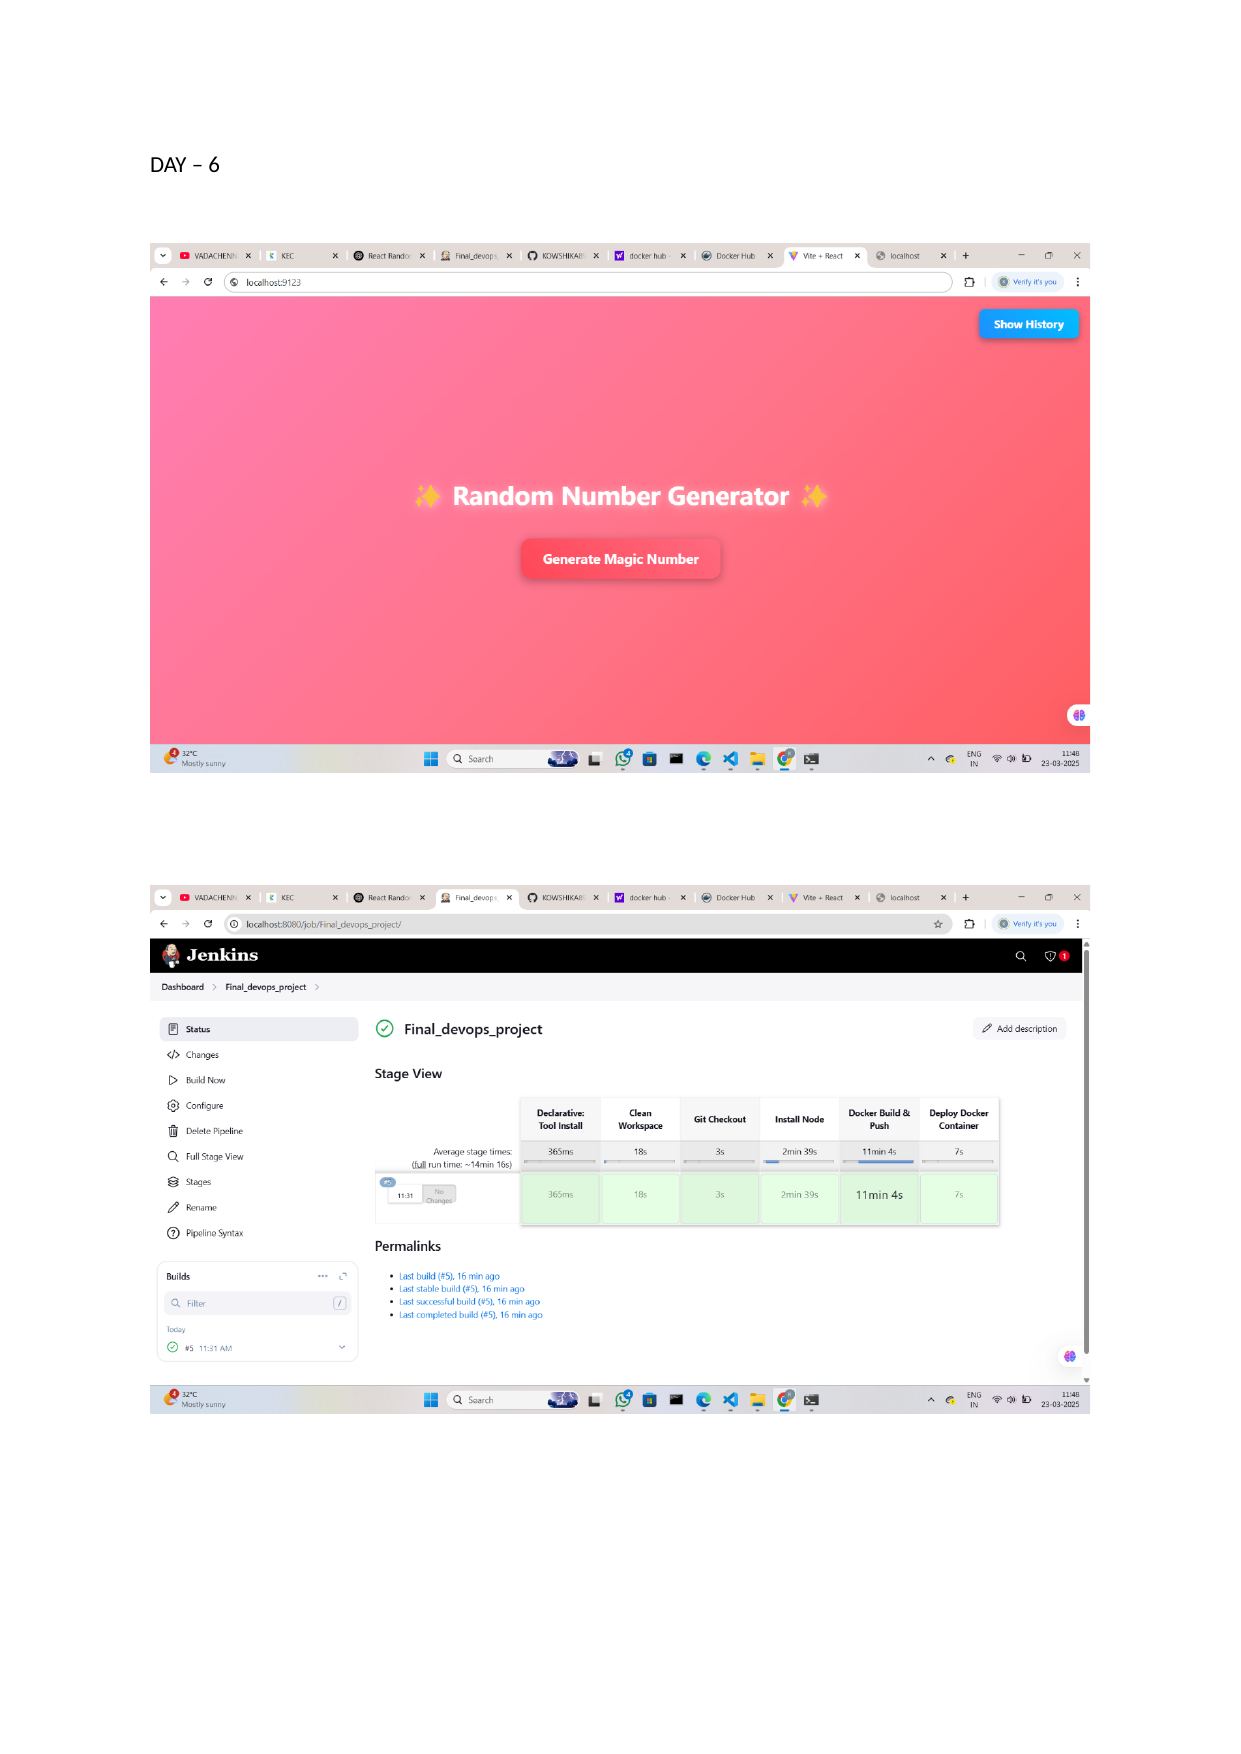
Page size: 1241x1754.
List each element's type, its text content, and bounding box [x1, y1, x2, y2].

picture [150, 885, 1091, 1414]
text DAY – 6 [150, 150, 1090, 178]
picture [150, 243, 1091, 773]
